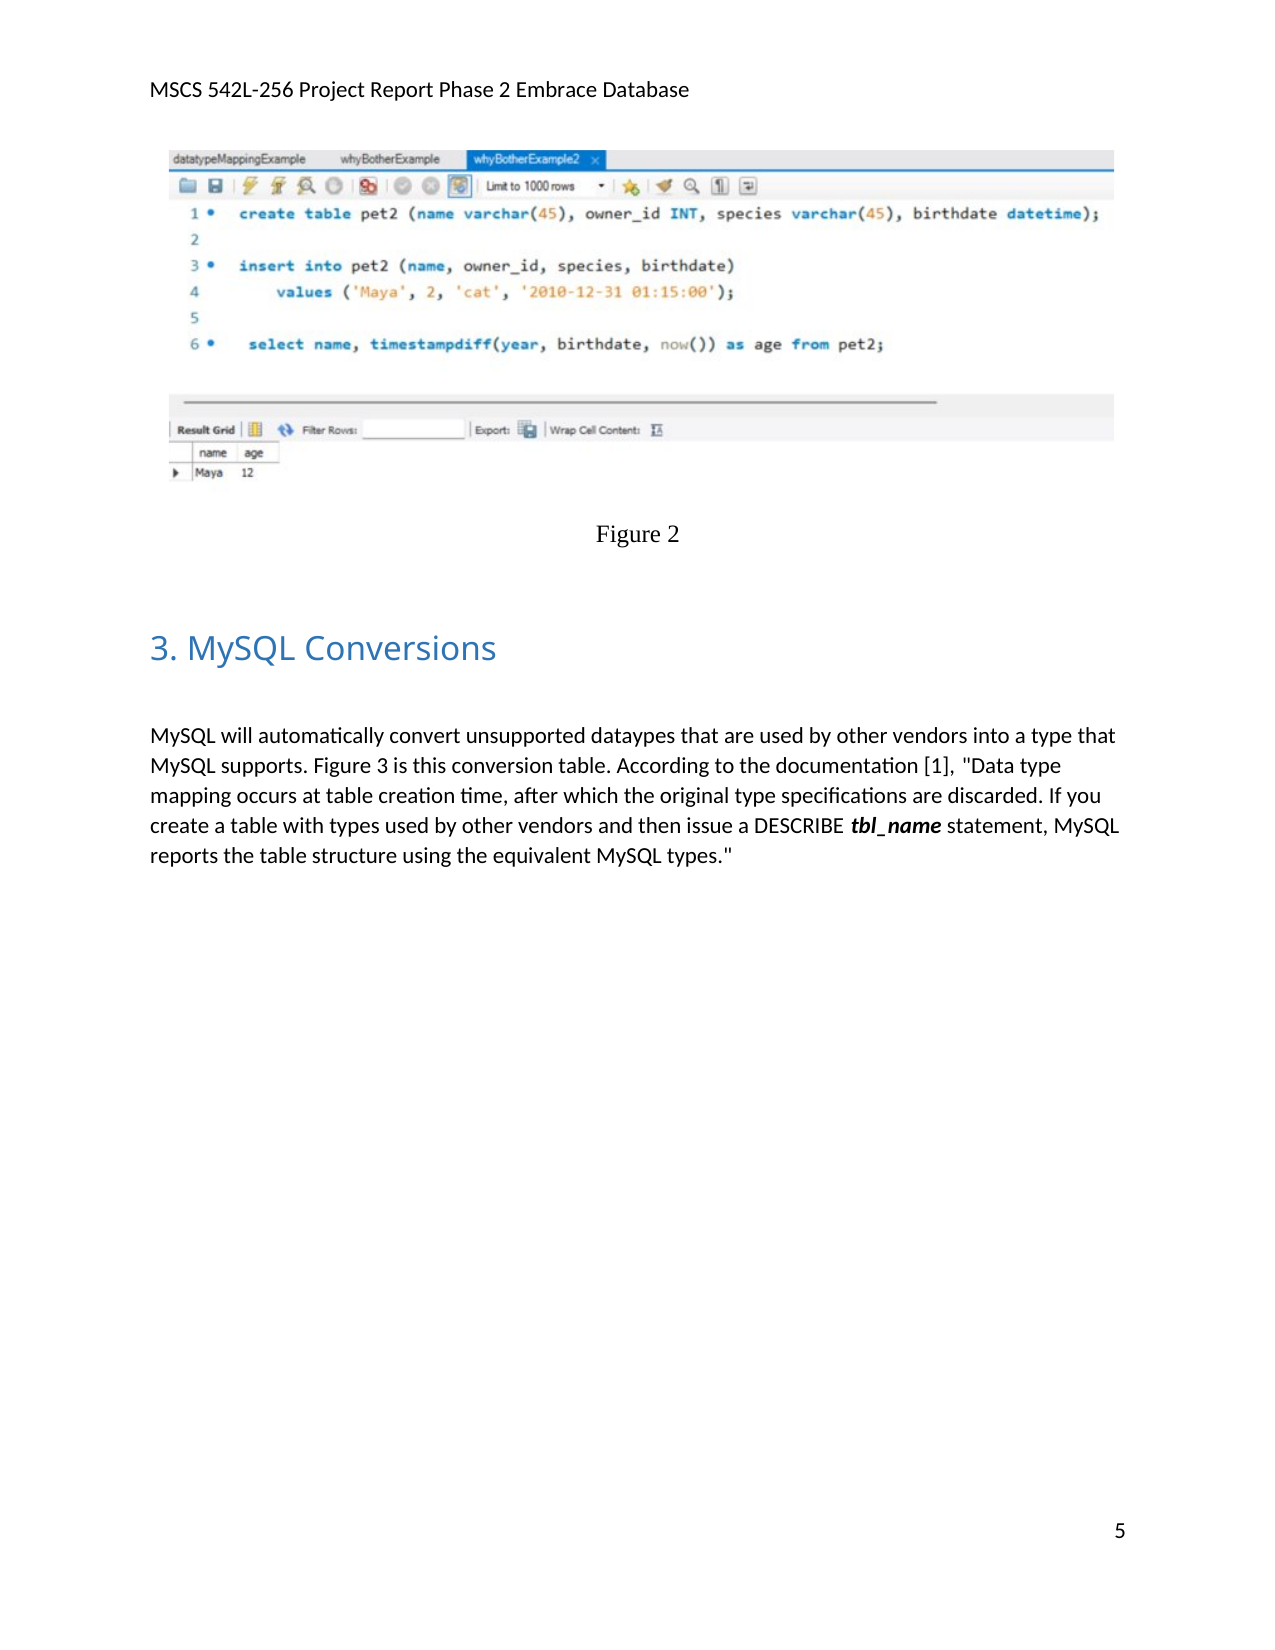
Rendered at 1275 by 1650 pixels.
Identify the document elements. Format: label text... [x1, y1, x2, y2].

text Figure 2 [150, 519, 1125, 548]
text MySQL will automatically convert unsupported dataypes that are used by other vendors into a type that MySQL supports. Figure 3 is this conversion table. According to the documentation [1], "Data type mapping occurs at table creation time, after which the original type specifications are discarded. If you create a table with types used by other vendors and then issue a DESCRIBE tbl_name statement, MySQL reports the table structure using the equivalent MySQL types." [150, 721, 1125, 870]
subtitle 3. MySQL Conversions [150, 625, 1125, 670]
